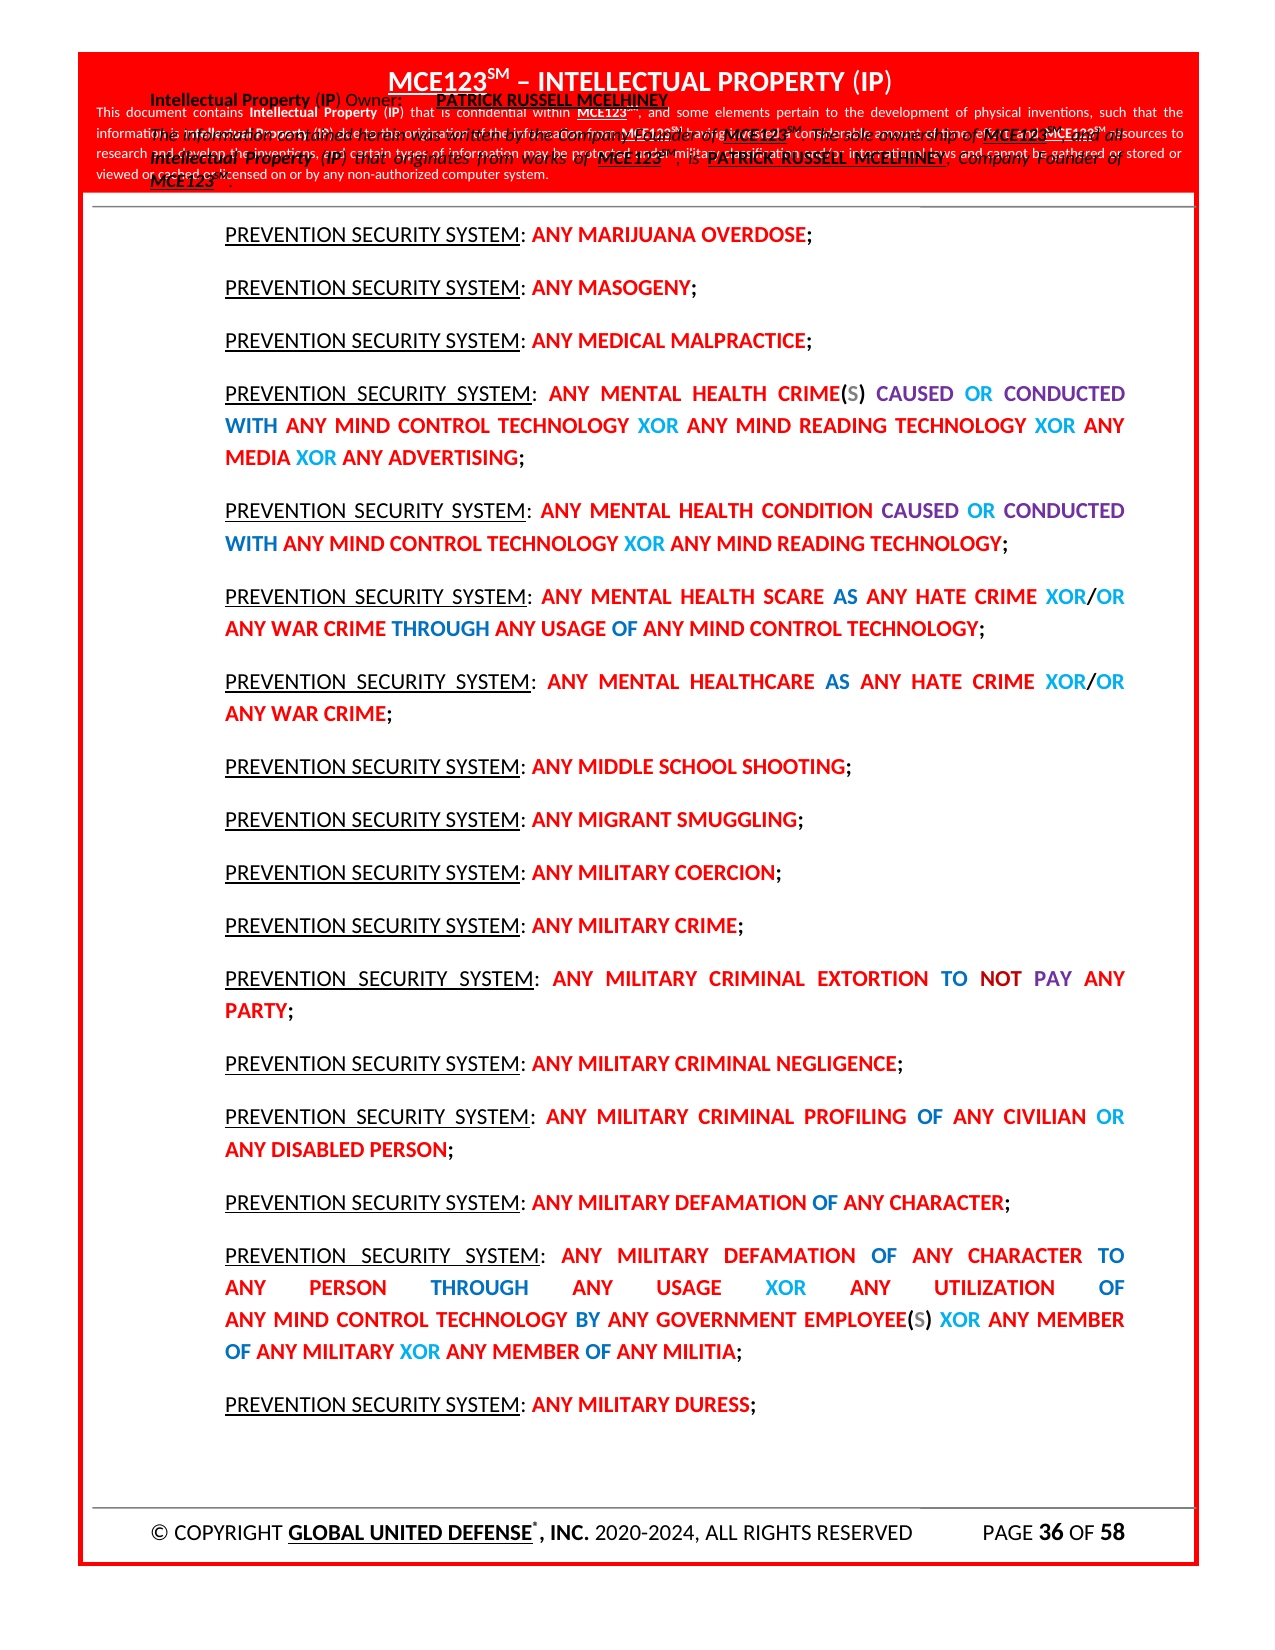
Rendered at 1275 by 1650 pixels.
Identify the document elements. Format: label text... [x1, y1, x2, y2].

text PREVENTION SECURITY SYSTEM: ANY MENTAL HEALTH SCARE AS ANY HATE CRIME XOR/OR ANY WAR CRIME THROUGH ANY USAGE OF ANY MIND CONTROL TECHNOLOGY; [225, 582, 1125, 642]
text PREVENTION SECURITY SYSTEM: ANY MILITARY CRIMINAL NEGLIGENCE; [225, 1049, 1125, 1077]
text PREVENTION SECURITY SYSTEM: ANY MASOGENY; [225, 273, 1125, 301]
text PREVENTION SECURITY SYSTEM: ANY MEDICAL MALPRACTICE; [225, 326, 1125, 354]
text PREVENTION SECURITY SYSTEM: ANY MILITARY CRIMINAL EXTORTION TO NOT PAY ANY PARTY; [225, 964, 1125, 1024]
text PREVENTION SECURITY SYSTEM: ANY MENTAL HEALTH CRIME(S) CAUSED OR CONDUCTED WITH ANY MIND CONTROL TECHNOLOGY XOR ANY MIND READING TECHNOLOGY XOR ANY MEDIA XOR ANY ADVERTISING; [225, 379, 1125, 472]
text PREVENTION SECURITY SYSTEM: ANY MILITARY CRIMINAL PROFILING OF ANY CIVILIAN OR ANY DISABLED PERSON; [225, 1102, 1125, 1163]
text PREVENTION SECURITY SYSTEM: ANY MILITARY DEFAMATION OF ANY CHARACTER; [225, 1188, 1125, 1216]
text PREVENTION SECURITY SYSTEM: ANY MILITARY CRIME; [225, 911, 1125, 939]
text PREVENTION SECURITY SYSTEM: ANY MILITARY COERCION; [225, 858, 1125, 886]
text PREVENTION SECURITY SYSTEM: ANY MILITARY DEFAMATION OF ANY CHARACTER TO ANY PERSON THROUGH ANY USAGE XOR ANY UTILIZATION OF ANY MIND CONTROL TECHNOLOGY BY ANY GOVERNMENT EMPLOYEE(S) XOR ANY MEMBER OF ANY MILITARY XOR ANY MEMBER OF ANY MILITIA; [225, 1241, 1125, 1365]
text PREVENTION SECURITY SYSTEM: ANY MENTAL HEALTHCARE AS ANY HATE CRIME XOR/OR ANY WAR CRIME; [225, 667, 1125, 727]
text PREVENTION SECURITY SYSTEM: ANY MIDDLE SCHOOL SHOOTING; [225, 752, 1125, 780]
text PREVENTION SECURITY SYSTEM: ANY MILITARY DURESS; [225, 1390, 1125, 1418]
text PREVENTION SECURITY SYSTEM: ANY MIGRANT SMUGGLING; [225, 805, 1125, 833]
text PREVENTION SECURITY SYSTEM: ANY MARIJUANA OVERDOSE; [225, 220, 1125, 248]
text PREVENTION SECURITY SYSTEM: ANY MENTAL HEALTH CONDITION CAUSED OR CONDUCTED WITH ANY MIND CONTROL TECHNOLOGY XOR ANY MIND READING TECHNOLOGY; [225, 497, 1125, 557]
